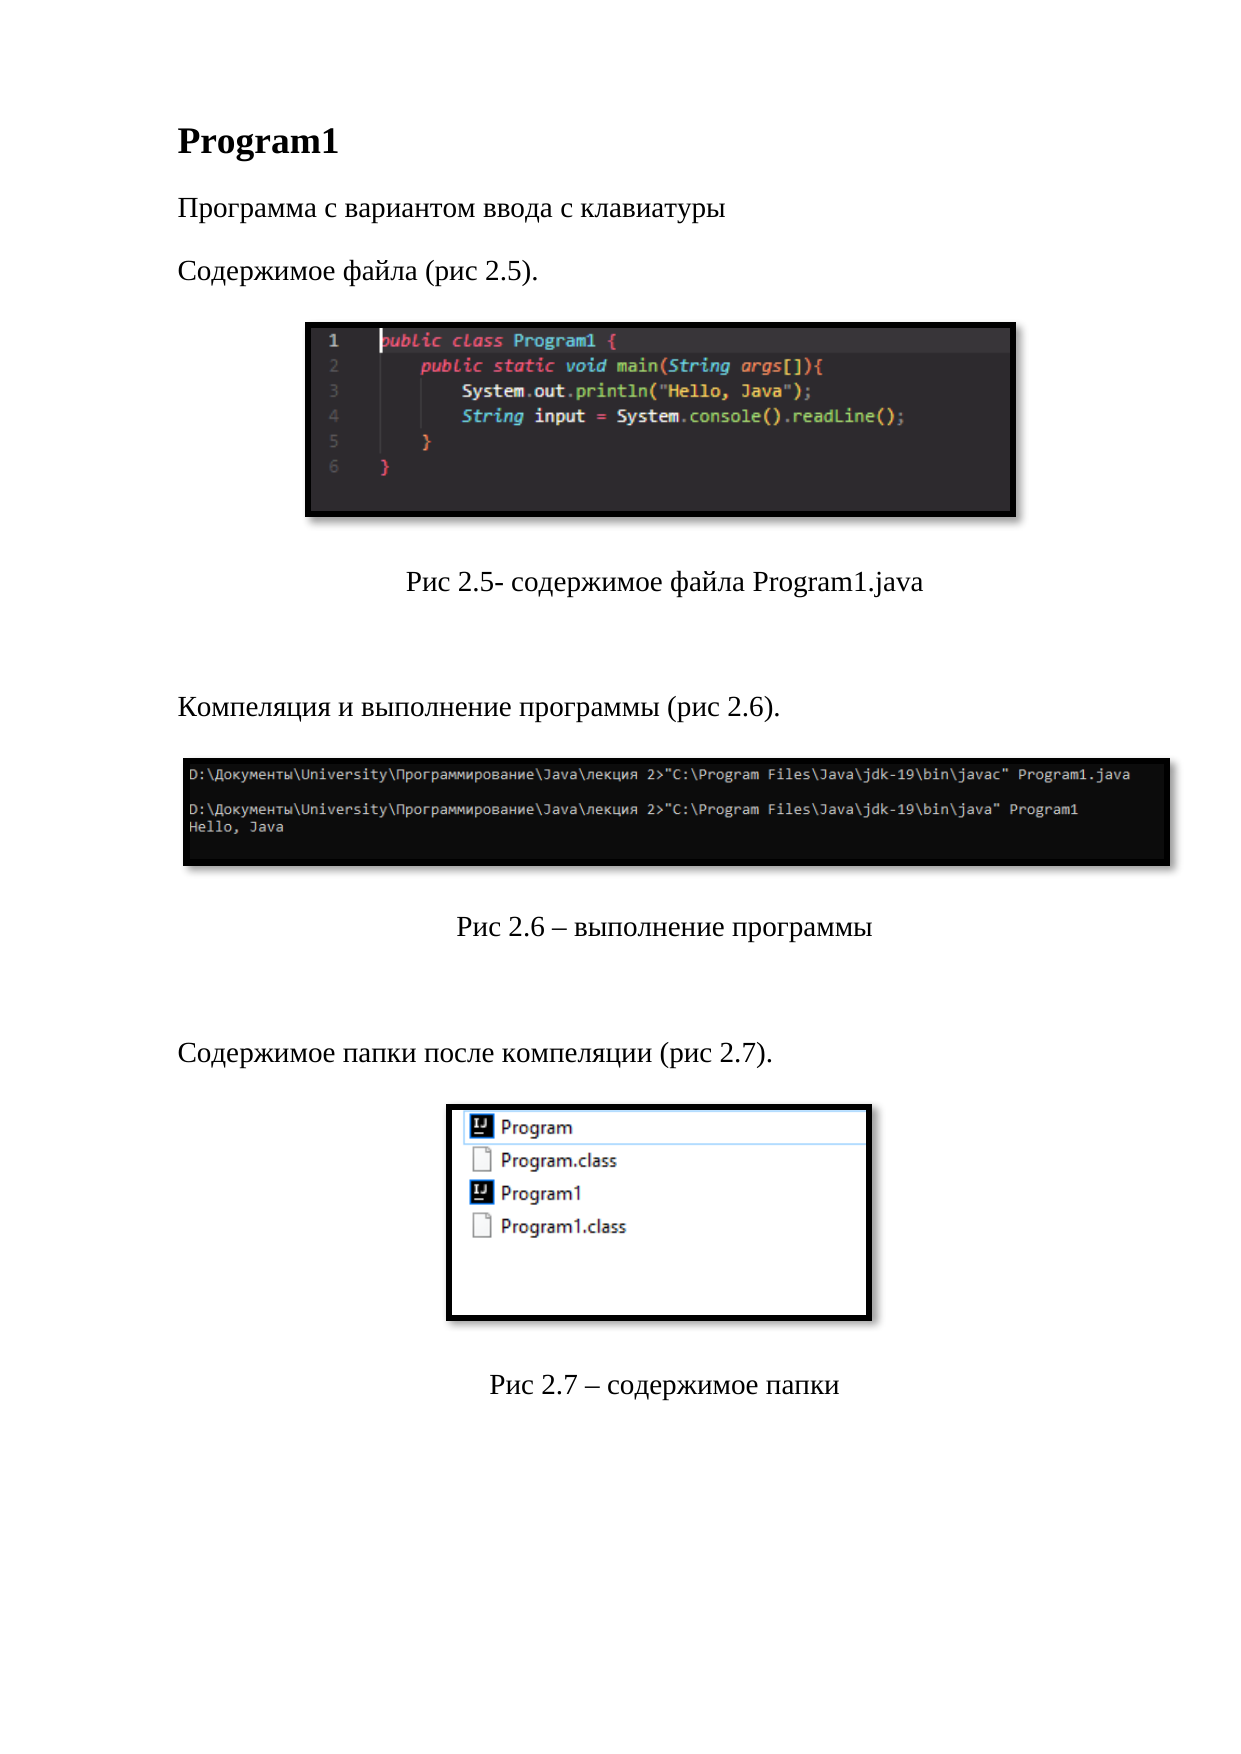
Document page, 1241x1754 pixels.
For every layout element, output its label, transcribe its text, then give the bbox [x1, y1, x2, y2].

picture [190, 764, 1164, 859]
text Рис 2.5- содержимое файла Program1.java [177, 564, 1152, 597]
text Программа с вариантом ввода с клавиатуры [177, 190, 1152, 224]
text Содержимое файла (рис 2.5). [177, 253, 1152, 287]
picture [311, 328, 1010, 511]
text Рис 2.7 – содержимое папки [177, 1367, 1152, 1401]
text Рис 2.6 – выполнение программы [177, 909, 1152, 943]
subtitle Program1 [177, 118, 1152, 161]
text Содержимое папки после компеляции (рис 2.7). [177, 1035, 1152, 1068]
text Компеляция и выполнение программы (рис 2.6). [177, 689, 1152, 723]
picture [452, 1110, 866, 1315]
